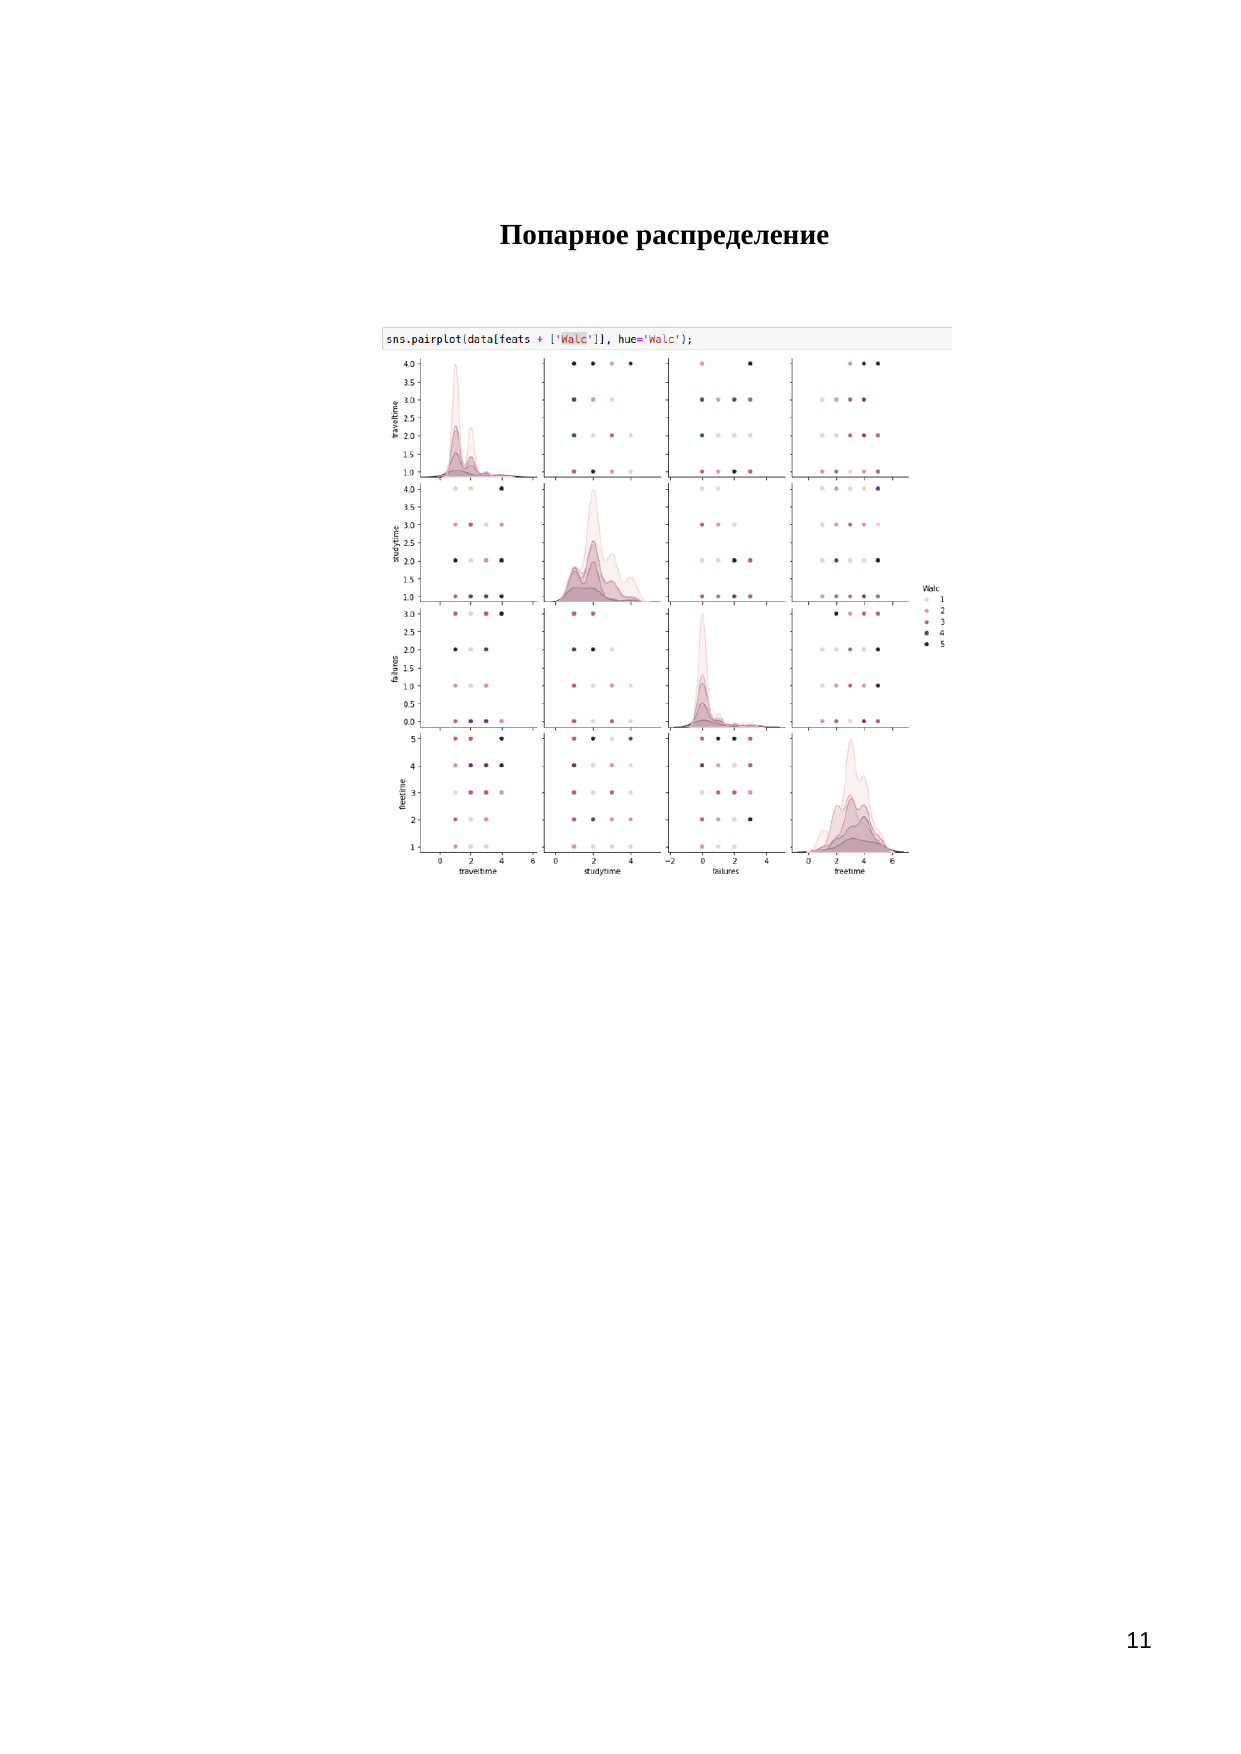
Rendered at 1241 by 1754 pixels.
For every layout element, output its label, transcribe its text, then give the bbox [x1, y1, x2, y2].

picture [376, 325, 953, 888]
text Попарное распределение [177, 220, 1152, 250]
